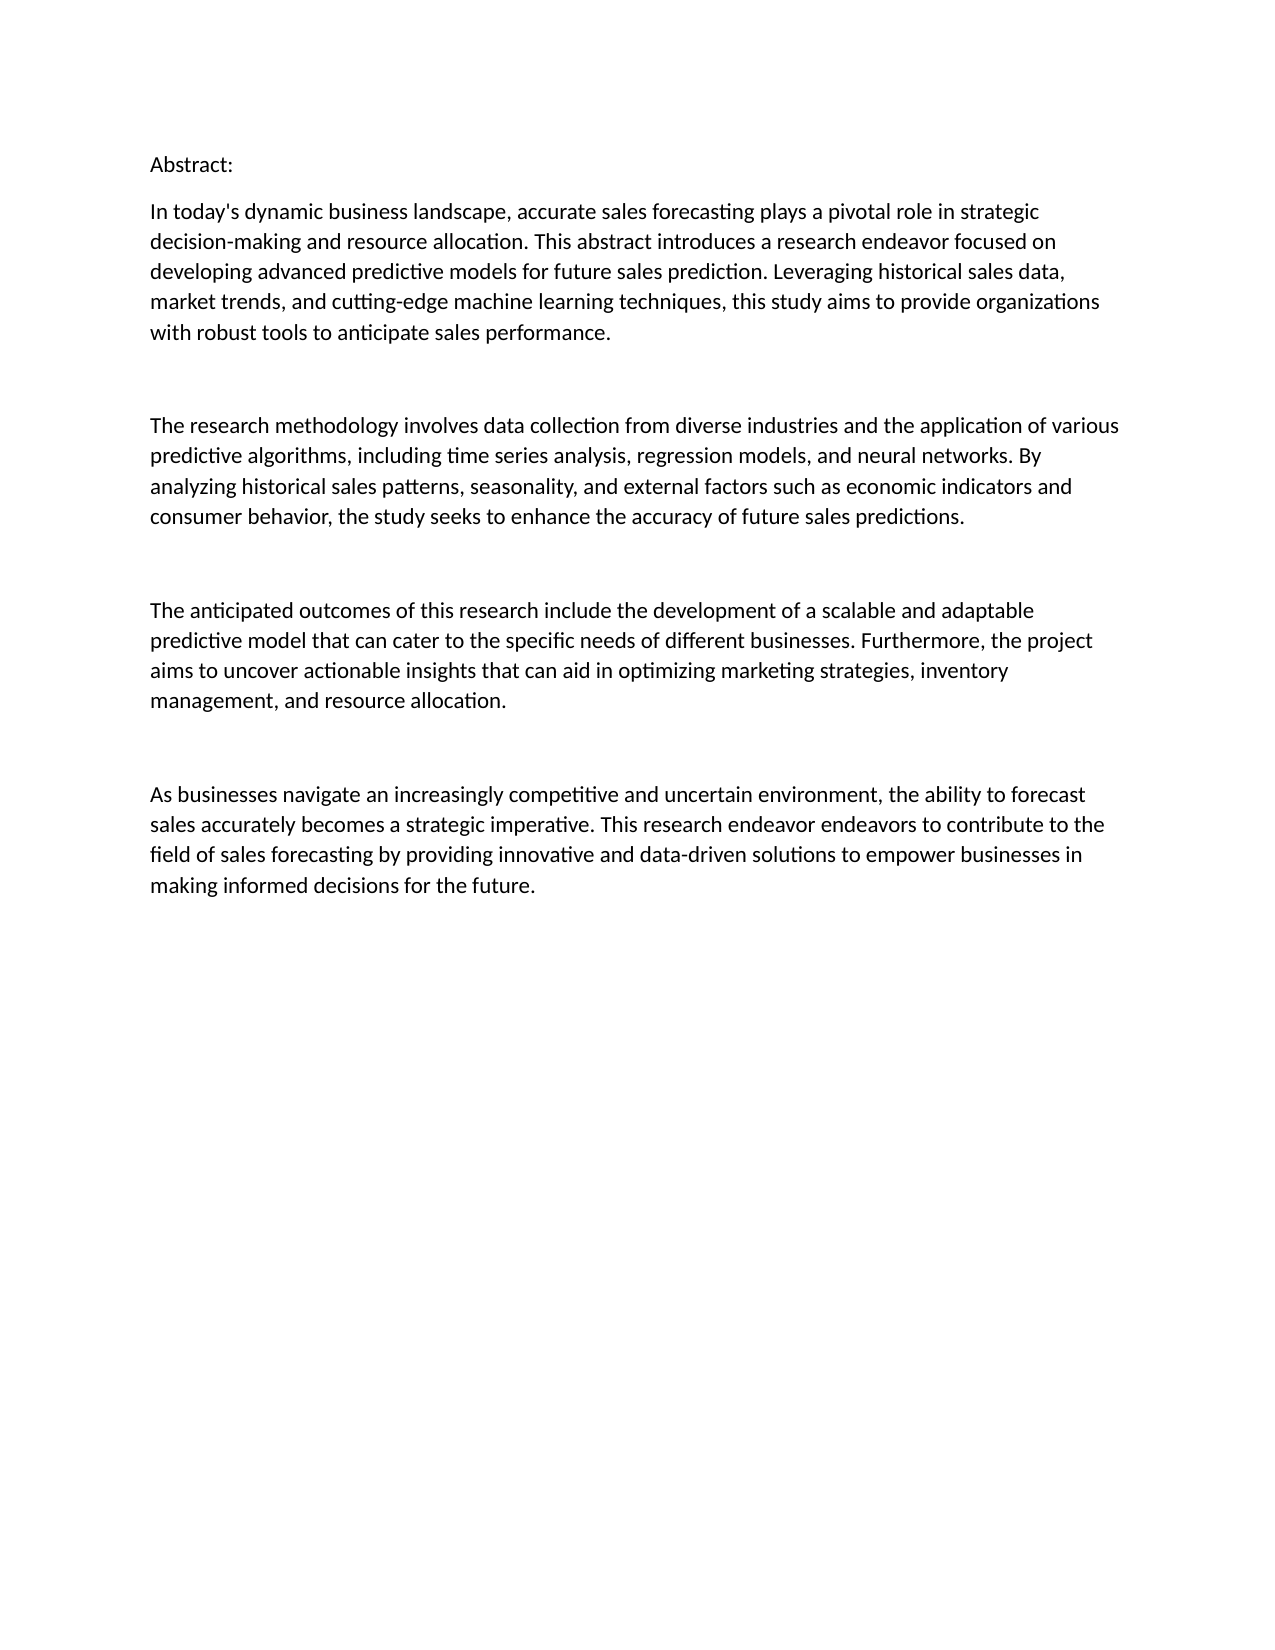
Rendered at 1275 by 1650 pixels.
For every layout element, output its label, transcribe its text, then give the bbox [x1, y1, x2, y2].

text Abstract: [150, 150, 1125, 178]
text The anticipated outcomes of this research include the development of a scalable and adaptable predictive model that can cater to the specific needs of different businesses. Furthermore, the project aims to uncover actionable insights that can aid in optimizing marketing strategies, inventory management, and resource allocation. [150, 596, 1125, 714]
text In today's dynamic business landscape, accurate sales forecasting plays a pivotal role in strategic decision-making and resource allocation. This abstract introduces a research endeavor focused on developing advanced predictive models for future sales prediction. Leveraging historical sales data, market trends, and cutting-edge machine learning techniques, this study aims to provide organizations with robust tools to anticipate sales performance. [150, 197, 1125, 346]
text As businesses navigate an increasingly competitive and uncertain environment, the ability to forecast sales accurately becomes a strategic imperative. This research endeavor endeavors to contribute to the field of sales forecasting by providing innovative and data-driven solutions to empower businesses in making informed decisions for the future. [150, 780, 1125, 899]
text The research methodology involves data collection from diverse industries and the application of various predictive algorithms, including time series analysis, regression models, and neural networks. By analyzing historical sales patterns, seasonality, and external factors such as economic indicators and consumer behavior, the study seeks to enhance the accuracy of future sales predictions. [150, 411, 1125, 530]
